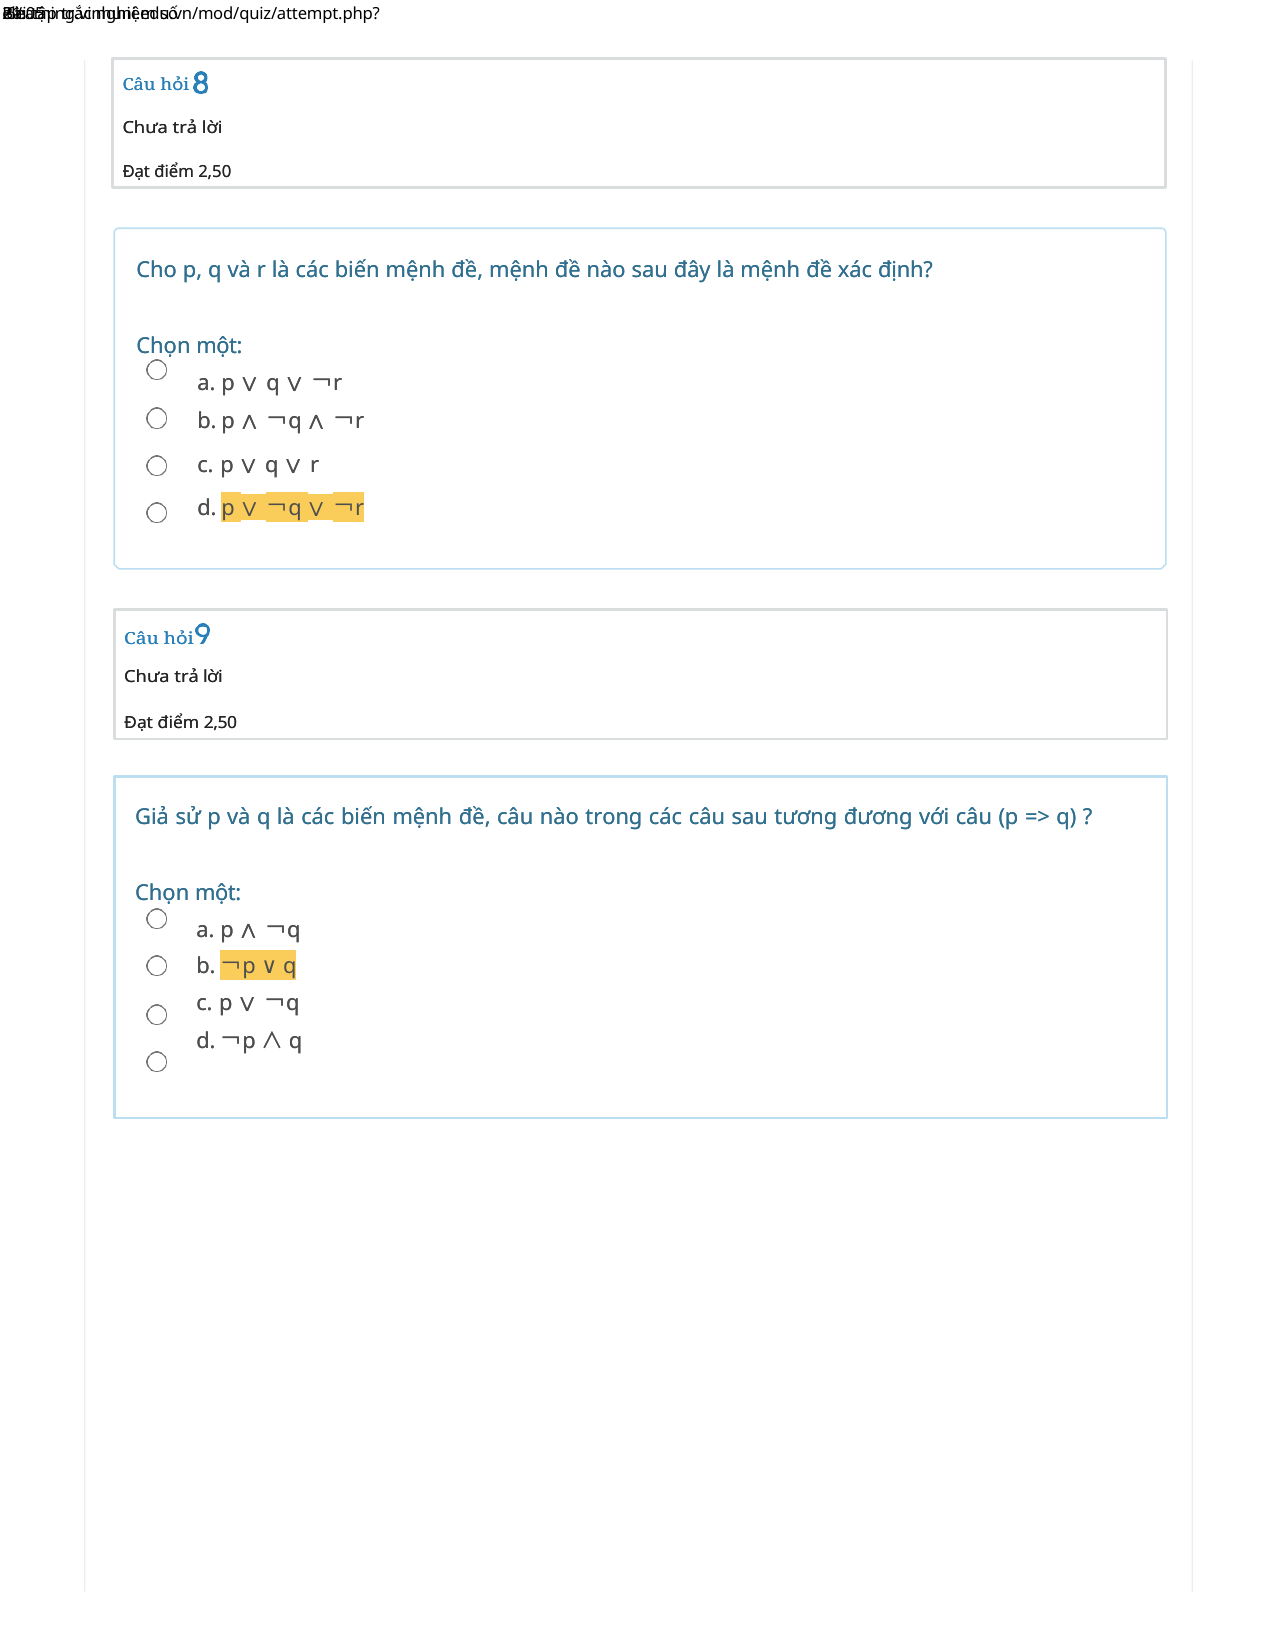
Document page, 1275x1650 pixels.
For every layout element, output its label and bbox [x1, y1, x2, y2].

picture [146, 502, 167, 523]
picture [146, 407, 167, 429]
picture [146, 455, 167, 476]
picture [146, 908, 167, 929]
picture [146, 955, 167, 976]
picture [146, 1051, 167, 1072]
picture [193, 71, 208, 94]
picture [195, 623, 210, 644]
picture [146, 1004, 167, 1025]
picture [146, 359, 167, 380]
